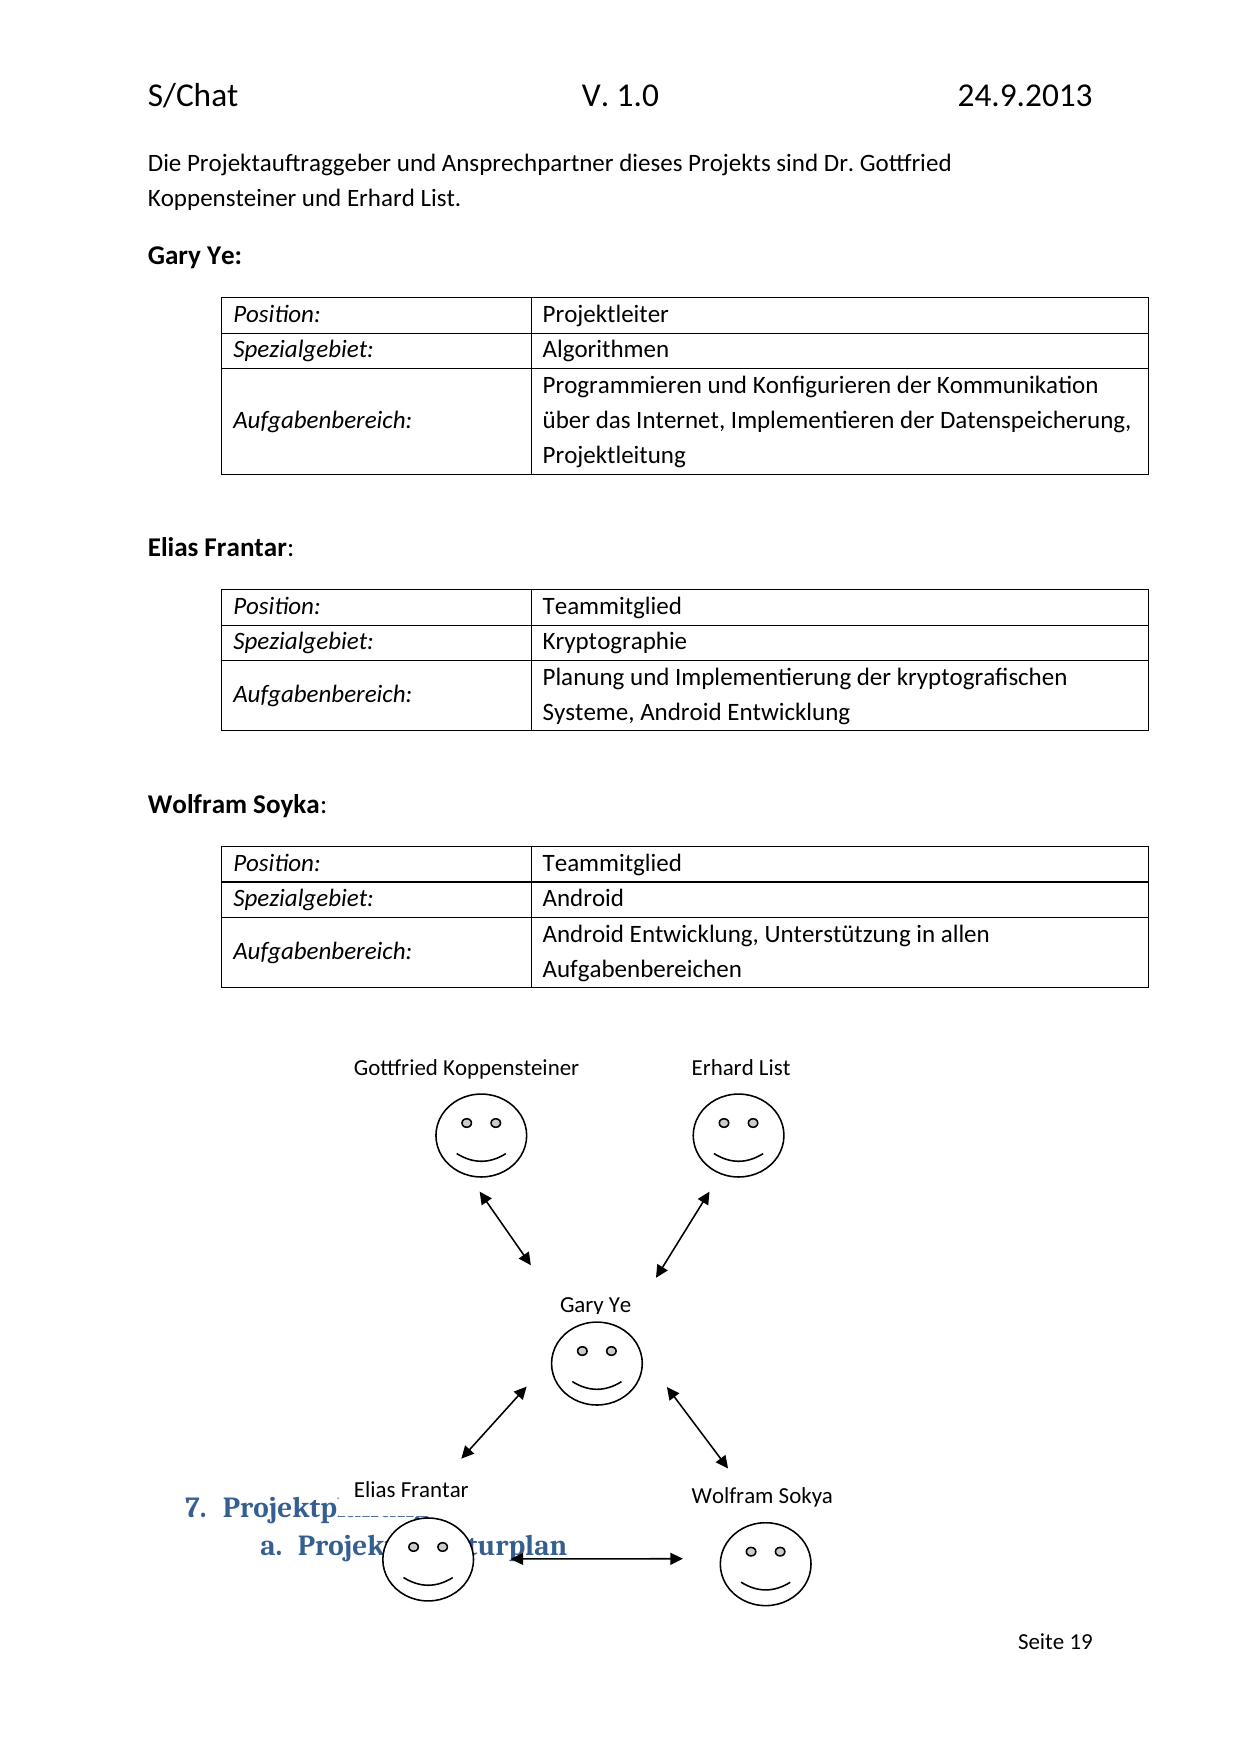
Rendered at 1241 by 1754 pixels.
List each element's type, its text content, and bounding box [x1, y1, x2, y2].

table_cell Programmieren und Konfigurieren der Kommunikation über das Internet, Implementieren der Datenspeicherung, Projektleitung [532, 369, 1148, 473]
table_cell Aufgabenbereich: [222, 369, 531, 473]
table_header Teammitglied [532, 590, 1148, 624]
table_header Projektleiter [532, 298, 1148, 333]
list Projektstrukturplan [260, 1529, 395, 1563]
text Wolfram Soyka: [148, 787, 1093, 820]
table_header Position: [222, 847, 531, 881]
text Elias Frantar: [148, 530, 1093, 563]
list Projektplanung [185, 1491, 415, 1524]
table_header Teammitglied [532, 847, 1148, 881]
table_cell Algorithmen [532, 334, 1148, 368]
list Projektstrukturplan [462, 1529, 738, 1563]
text Gary Ye: [148, 238, 1093, 271]
table_cell Spezialgebiet: [222, 883, 531, 917]
table_cell Aufgabenbereich: [222, 918, 531, 987]
table_cell Spezialgebiet: [222, 626, 531, 660]
table_cell Android Entwicklung, Unterstützung in allen Aufgabenbereichen [532, 918, 1148, 987]
table_header Position: [222, 298, 531, 333]
list Projektplanung [776, 1491, 1093, 1524]
table_cell Planung und Implementierung der kryptografischen Systeme, Android Entwicklung [532, 661, 1148, 730]
table_cell Android [532, 883, 1148, 917]
list Projektstrukturplan [793, 1529, 1093, 1563]
table_cell Aufgabenbereich: [222, 661, 531, 730]
table_cell Spezialgebiet: [222, 334, 531, 368]
list Projektplanung [437, 1491, 755, 1524]
table_header Position: [222, 590, 531, 624]
table_cell Kryptographie [532, 626, 1148, 660]
text Die Projektauftraggeber und Ansprechpartner dieses Projekts sind Dr. Gottfried Koppensteiner und Erhard List. [148, 148, 1093, 213]
